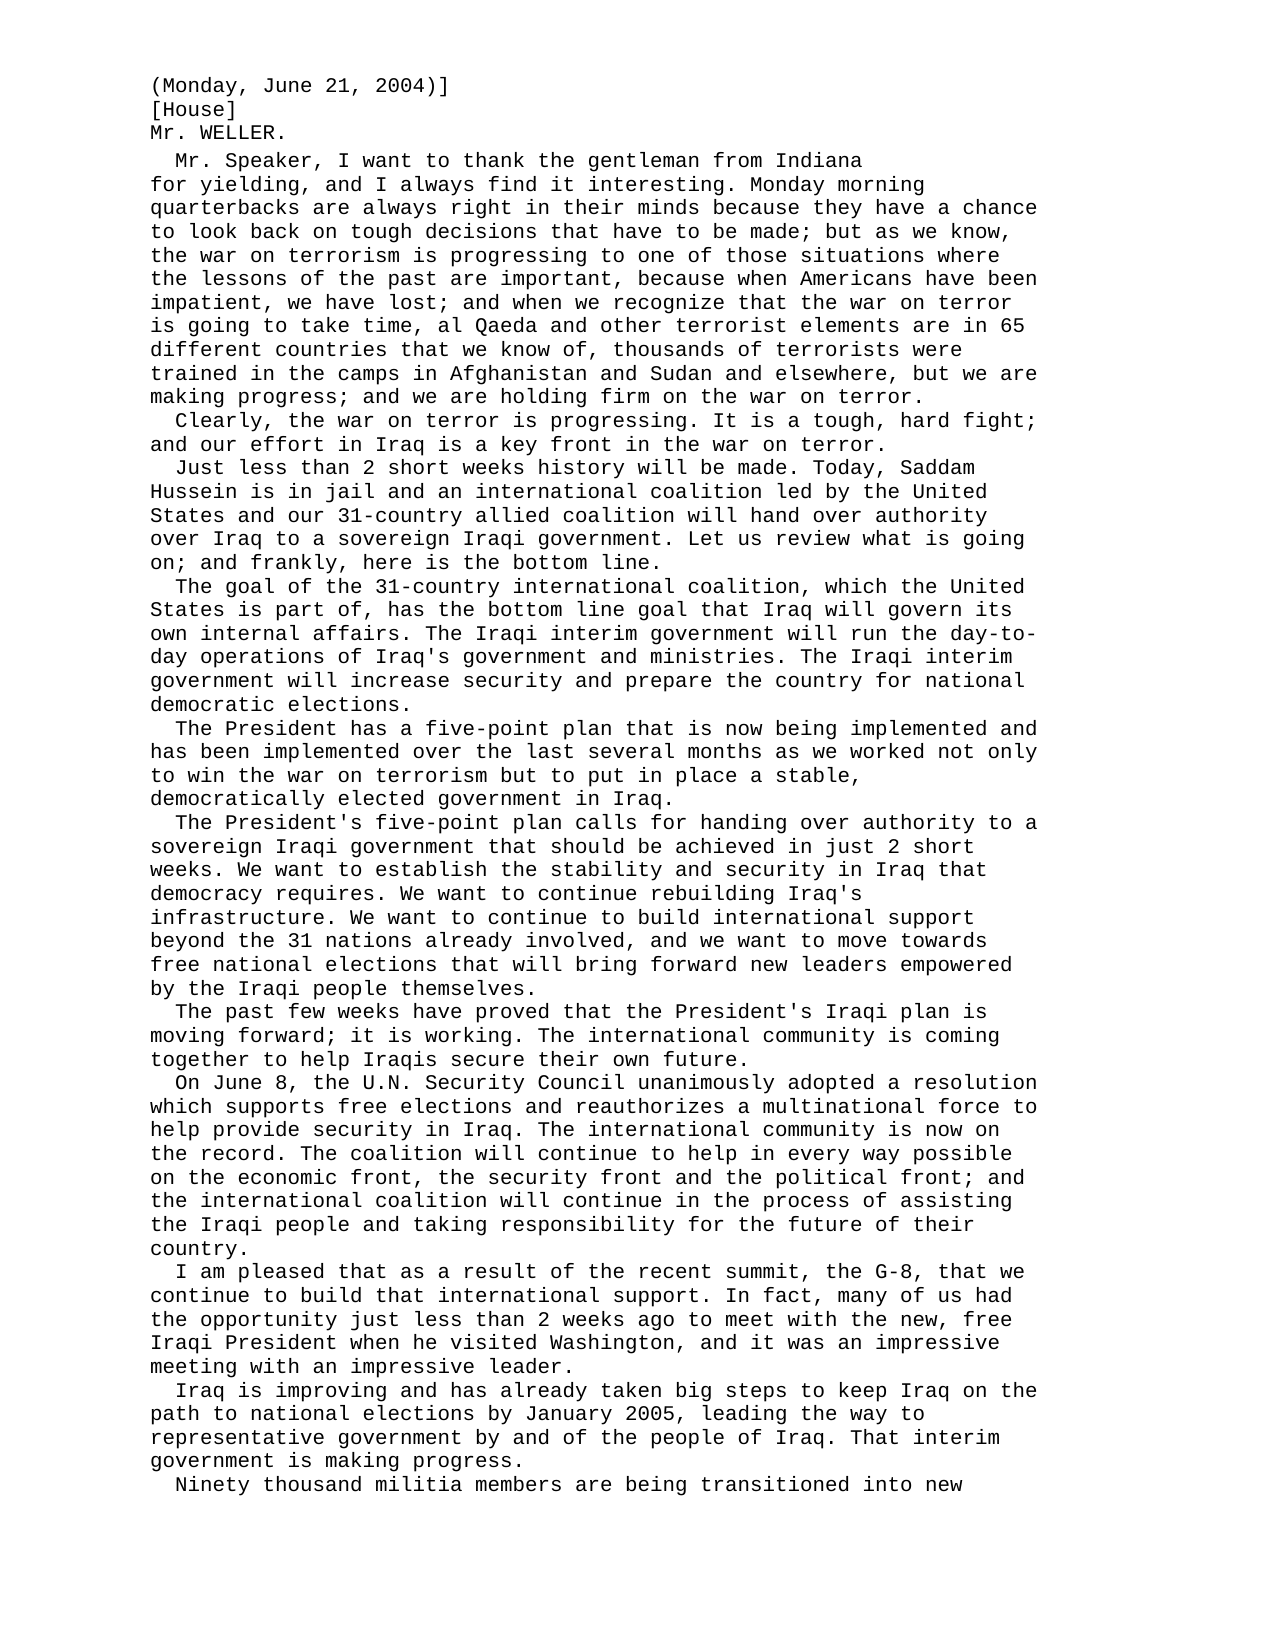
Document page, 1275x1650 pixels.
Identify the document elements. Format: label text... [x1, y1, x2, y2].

text Hussein is in jail and an international coalition led by the United [150, 481, 1125, 505]
text different countries that we know of, thousands of terrorists were [150, 339, 1125, 363]
text government will increase security and prepare the country for national [150, 670, 1125, 694]
text over Iraq to a sovereign Iraqi government. Let us review what is going [150, 528, 1125, 552]
text States and our 31-country allied coalition will hand over authority [150, 505, 1125, 528]
text quarterbacks are always right in their minds because they have a chance [150, 197, 1125, 221]
text representative government by and of the people of Iraq. That interim [150, 1427, 1125, 1451]
text own internal affairs. The Iraqi interim government will run the day-to- [150, 623, 1125, 647]
text the record. The coalition will continue to help in every way possible [150, 1143, 1125, 1167]
text The goal of the 31-country international coalition, which the United [150, 576, 1125, 599]
text Just less than 2 short weeks history will be made. Today, Saddam [150, 457, 1125, 481]
text is going to take time, al Qaeda and other terrorist elements are in 65 [150, 316, 1125, 339]
text democracy requires. We want to continue rebuilding Iraq's [150, 883, 1125, 907]
text which supports free elections and reauthorizes a multinational force to [150, 1096, 1125, 1119]
text On June 8, the U.N. Security Council unanimously adopted a resolution [150, 1072, 1125, 1096]
text impatient, we have lost; and when we recognize that the war on terror [150, 292, 1125, 316]
text and our effort in Iraq is a key front in the war on terror. [150, 434, 1125, 457]
text Mr. Speaker, I want to thank the gentleman from Indiana [150, 150, 1125, 174]
text on the economic front, the security front and the political front; and [150, 1167, 1125, 1190]
text for yielding, and I always find it interesting. Monday morning [150, 174, 1125, 197]
text country. [150, 1238, 1125, 1261]
text weeks. We want to establish the stability and security in Iraq that [150, 859, 1125, 883]
text Ninety thousand militia members are being transitioned into new [150, 1474, 1125, 1498]
text moving forward; it is working. The international community is coming [150, 1025, 1125, 1048]
text path to national elections by January 2005, leading the way to [150, 1403, 1125, 1427]
text continue to build that international support. In fact, many of us had [150, 1285, 1125, 1309]
text together to help Iraqis secure their own future. [150, 1048, 1125, 1072]
text making progress; and we are holding firm on the war on terror. [150, 386, 1125, 410]
text the war on terrorism is progressing to one of those situations where [150, 244, 1125, 268]
text beyond the 31 nations already involved, and we want to move towards [150, 930, 1125, 954]
text the opportunity just less than 2 weeks ago to meet with the new, free [150, 1309, 1125, 1332]
text democratically elected government in Iraq. [150, 788, 1125, 812]
text I am pleased that as a result of the recent summit, the G-8, that we [150, 1261, 1125, 1285]
text Clearly, the war on terror is progressing. It is a tough, hard fight; [150, 410, 1125, 434]
text trained in the camps in Afghanistan and Sudan and elsewhere, but we are [150, 363, 1125, 386]
text The past few weeks have proved that the President's Iraqi plan is [150, 1001, 1125, 1025]
text day operations of Iraq's government and ministries. The Iraqi interim [150, 647, 1125, 670]
text Iraqi President when he visited Washington, and it was an impressive [150, 1332, 1125, 1356]
text States is part of, has the bottom line goal that Iraq will govern its [150, 599, 1125, 623]
text the Iraqi people and taking responsibility for the future of their [150, 1214, 1125, 1238]
text Iraq is improving and has already taken big steps to keep Iraq on the [150, 1379, 1125, 1403]
text the lessons of the past are important, because when Americans have been [150, 268, 1125, 292]
text to win the war on terrorism but to put in place a stable, [150, 765, 1125, 788]
text by the Iraqi people themselves. [150, 978, 1125, 1001]
text help provide security in Iraq. The international community is now on [150, 1119, 1125, 1143]
text The President's five-point plan calls for handing over authority to a [150, 812, 1125, 836]
text to look back on tough decisions that have to be made; but as we know, [150, 221, 1125, 244]
text sovereign Iraqi government that should be achieved in just 2 short [150, 836, 1125, 859]
text the international coalition will continue in the process of assisting [150, 1190, 1125, 1214]
text government is making progress. [150, 1451, 1125, 1474]
text democratic elections. [150, 694, 1125, 717]
text meeting with an impressive leader. [150, 1356, 1125, 1379]
text infrastructure. We want to continue to build international support [150, 907, 1125, 930]
text has been implemented over the last several months as we worked not only [150, 741, 1125, 765]
text on; and frankly, here is the bottom line. [150, 552, 1125, 576]
text The President has a five-point plan that is now being implemented and [150, 717, 1125, 741]
text free national elections that will bring forward new leaders empowered [150, 954, 1125, 978]
